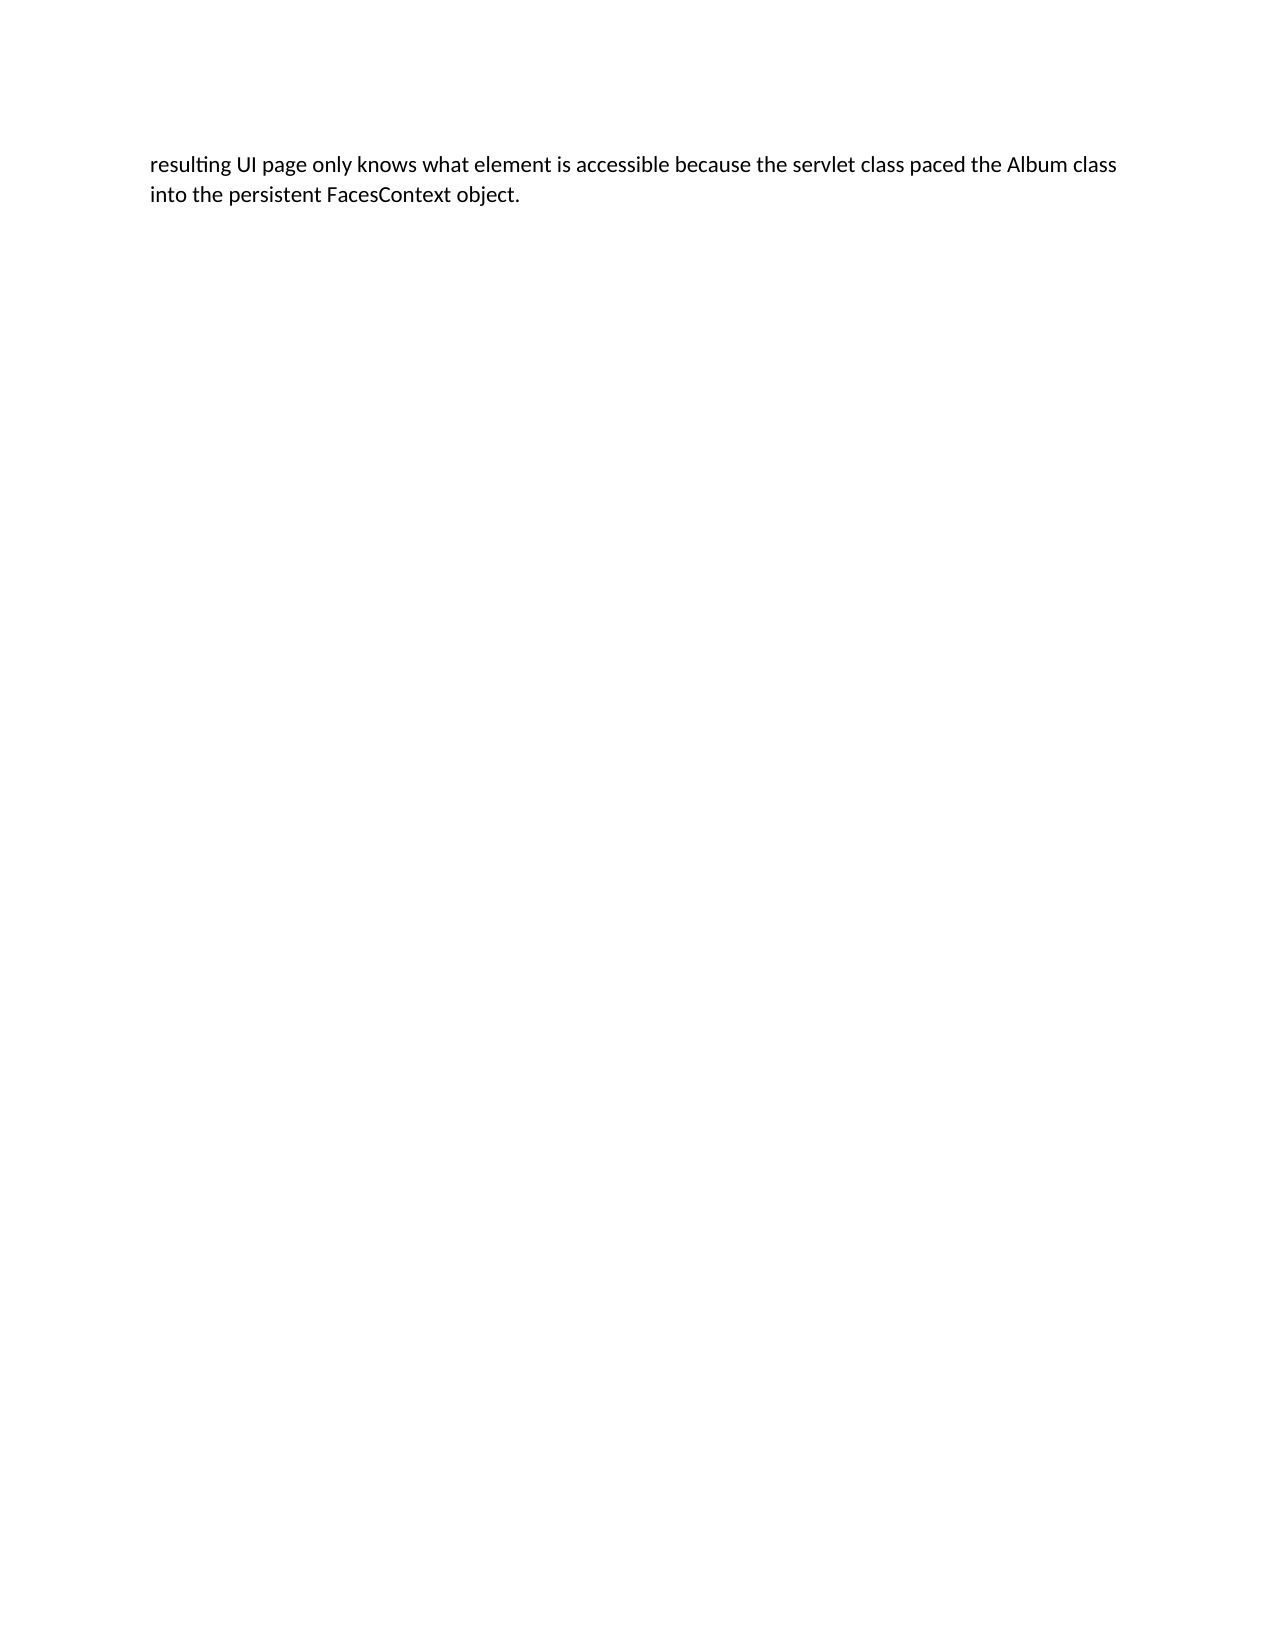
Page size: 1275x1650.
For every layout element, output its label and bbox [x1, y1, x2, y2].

text [150, 150, 1125, 208]
